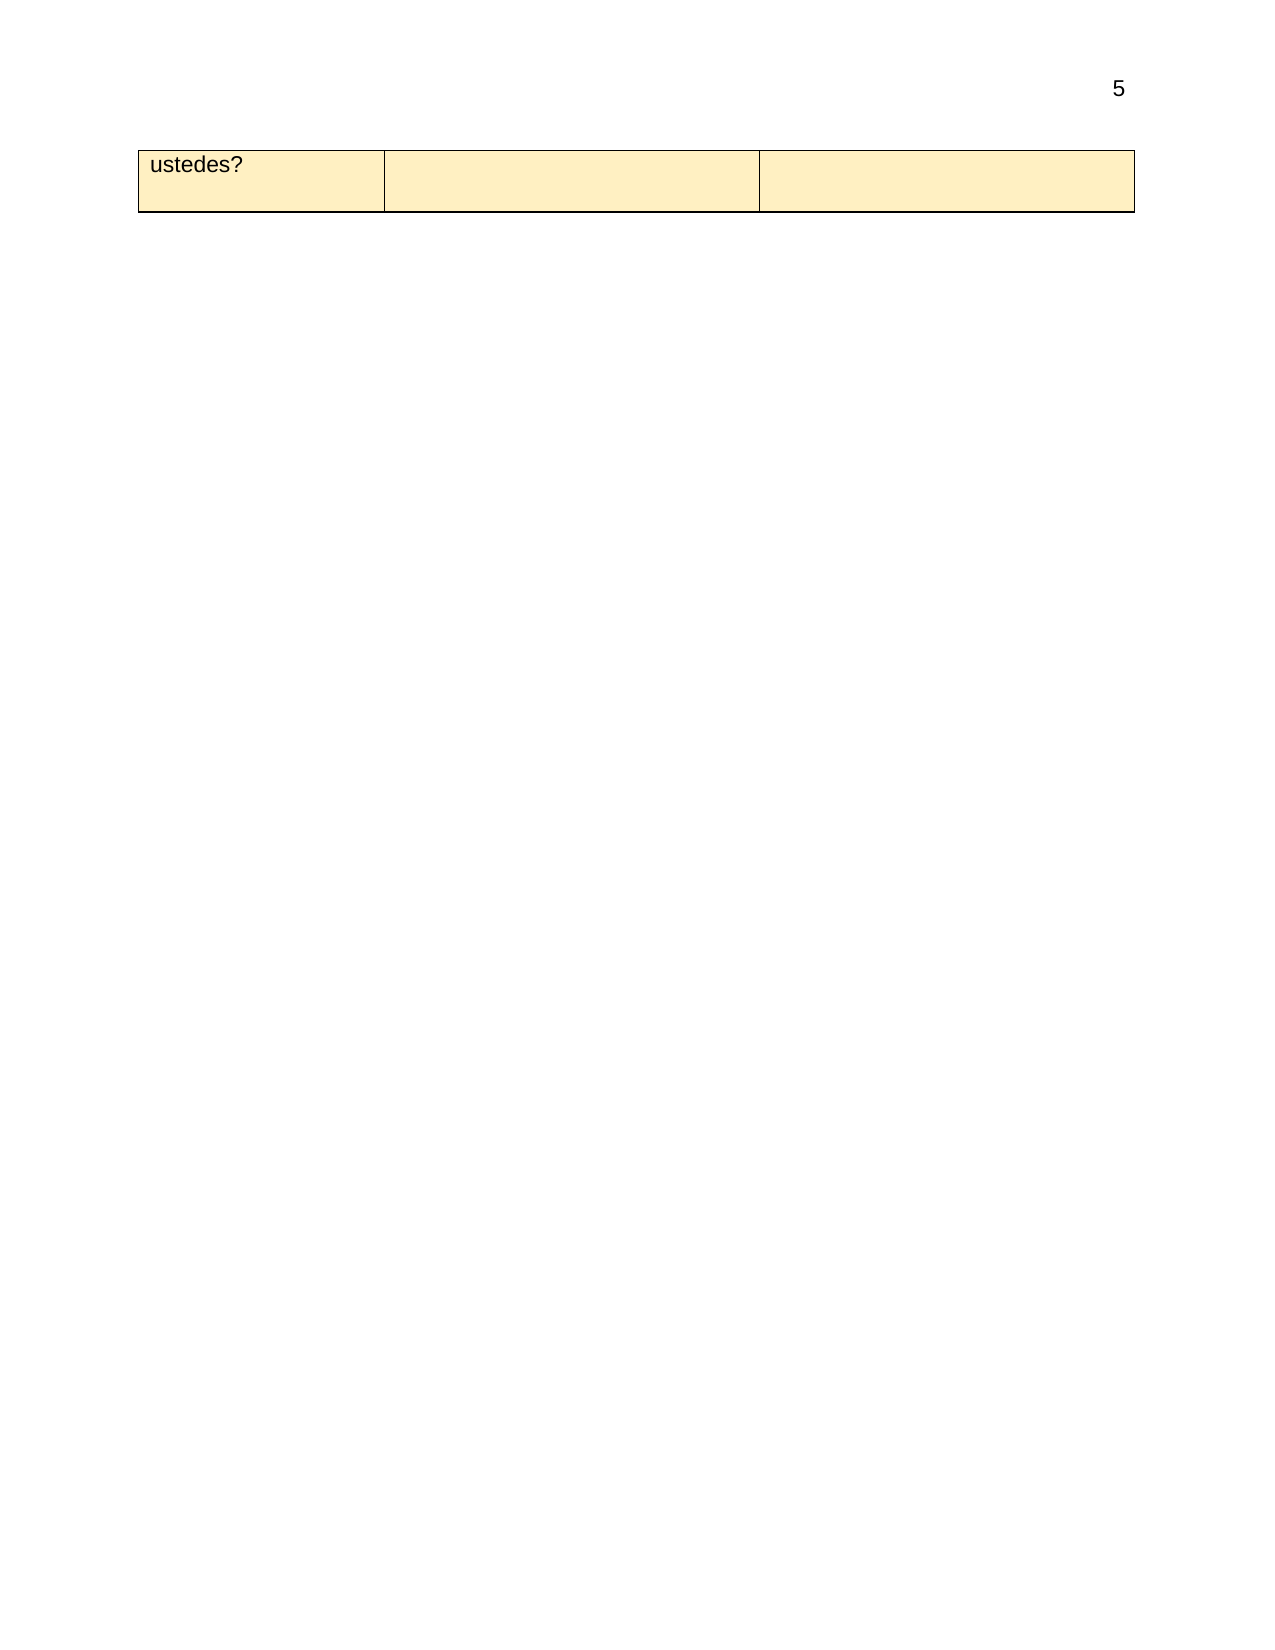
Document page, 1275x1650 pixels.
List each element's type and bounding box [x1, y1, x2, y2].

table_cell [139, 151, 384, 211]
table_cell [760, 151, 1134, 211]
table_cell [385, 151, 759, 211]
